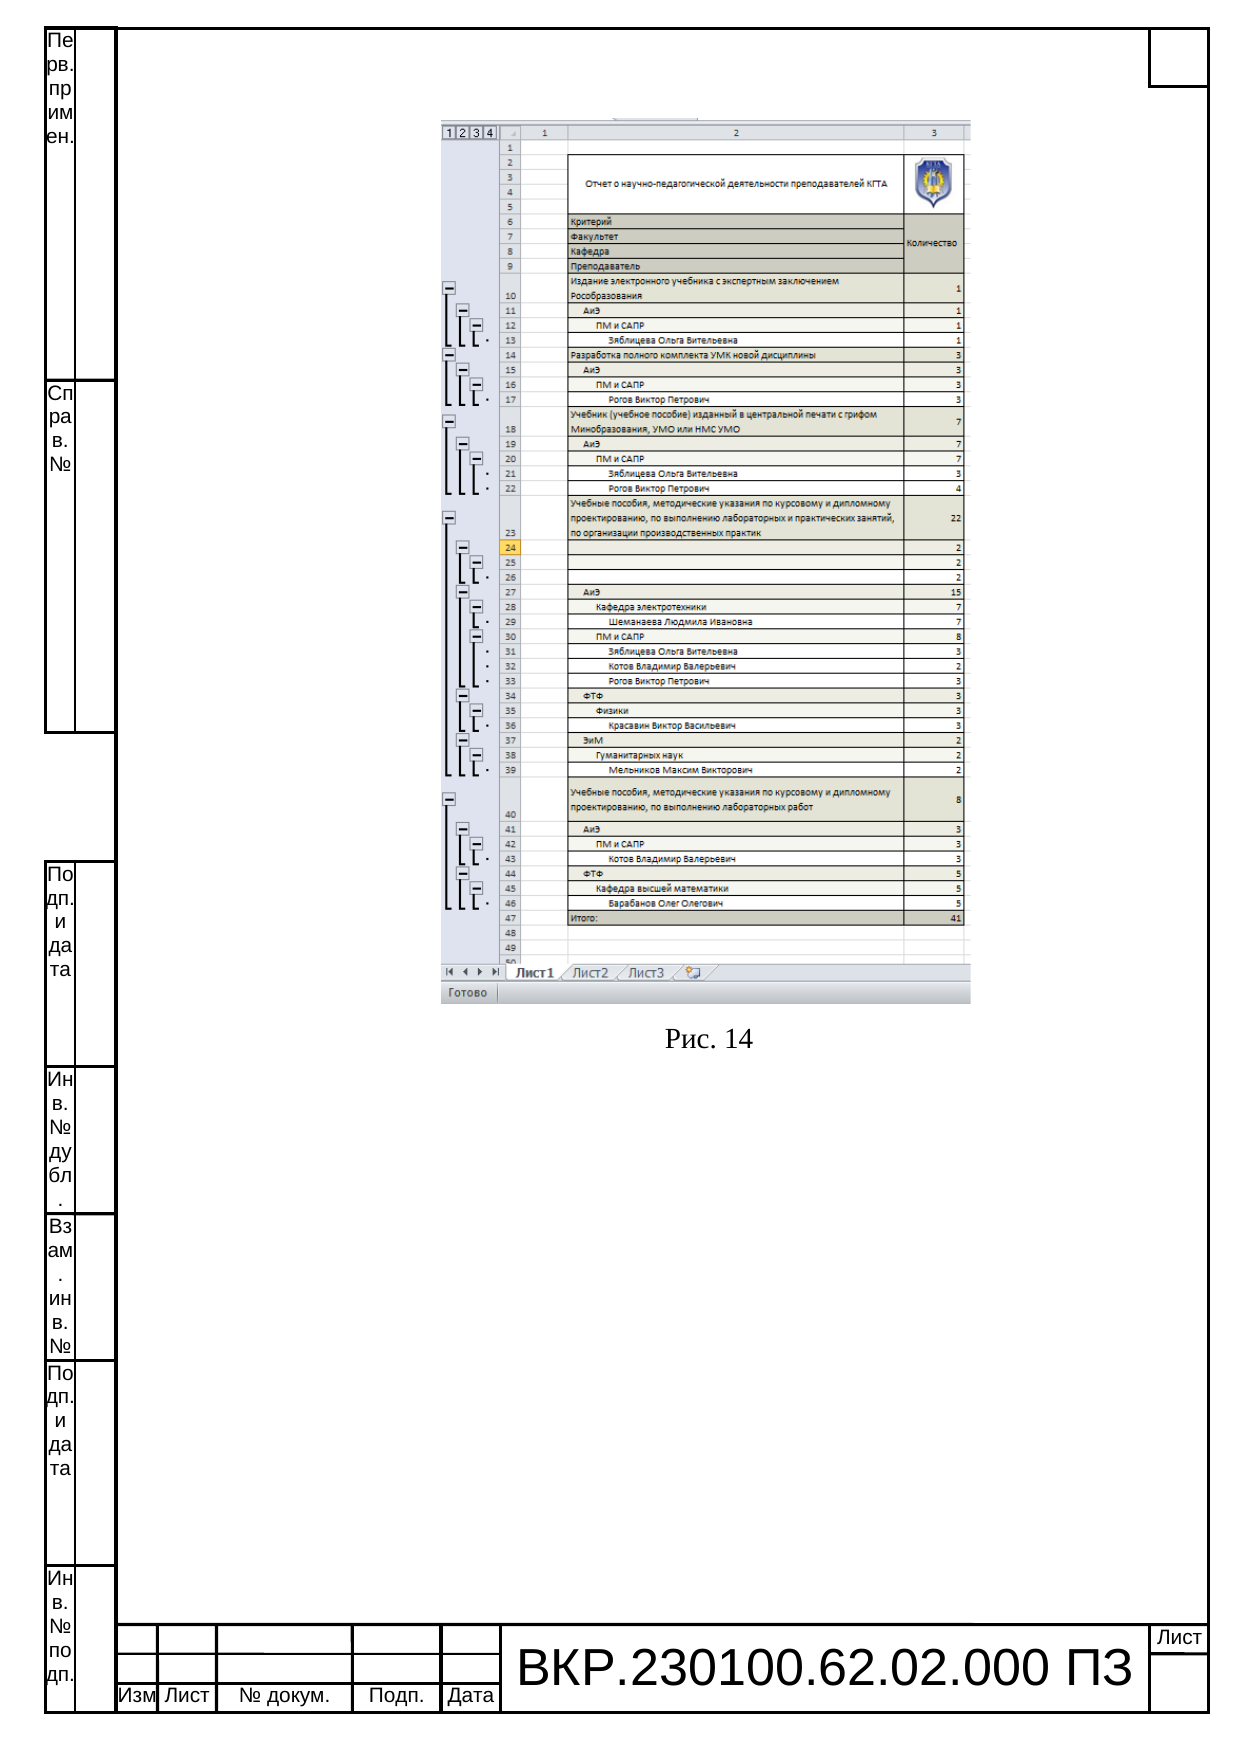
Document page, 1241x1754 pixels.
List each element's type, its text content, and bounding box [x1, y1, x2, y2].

picture [441, 118, 971, 1004]
text Рис. 14 [207, 1021, 1152, 1054]
